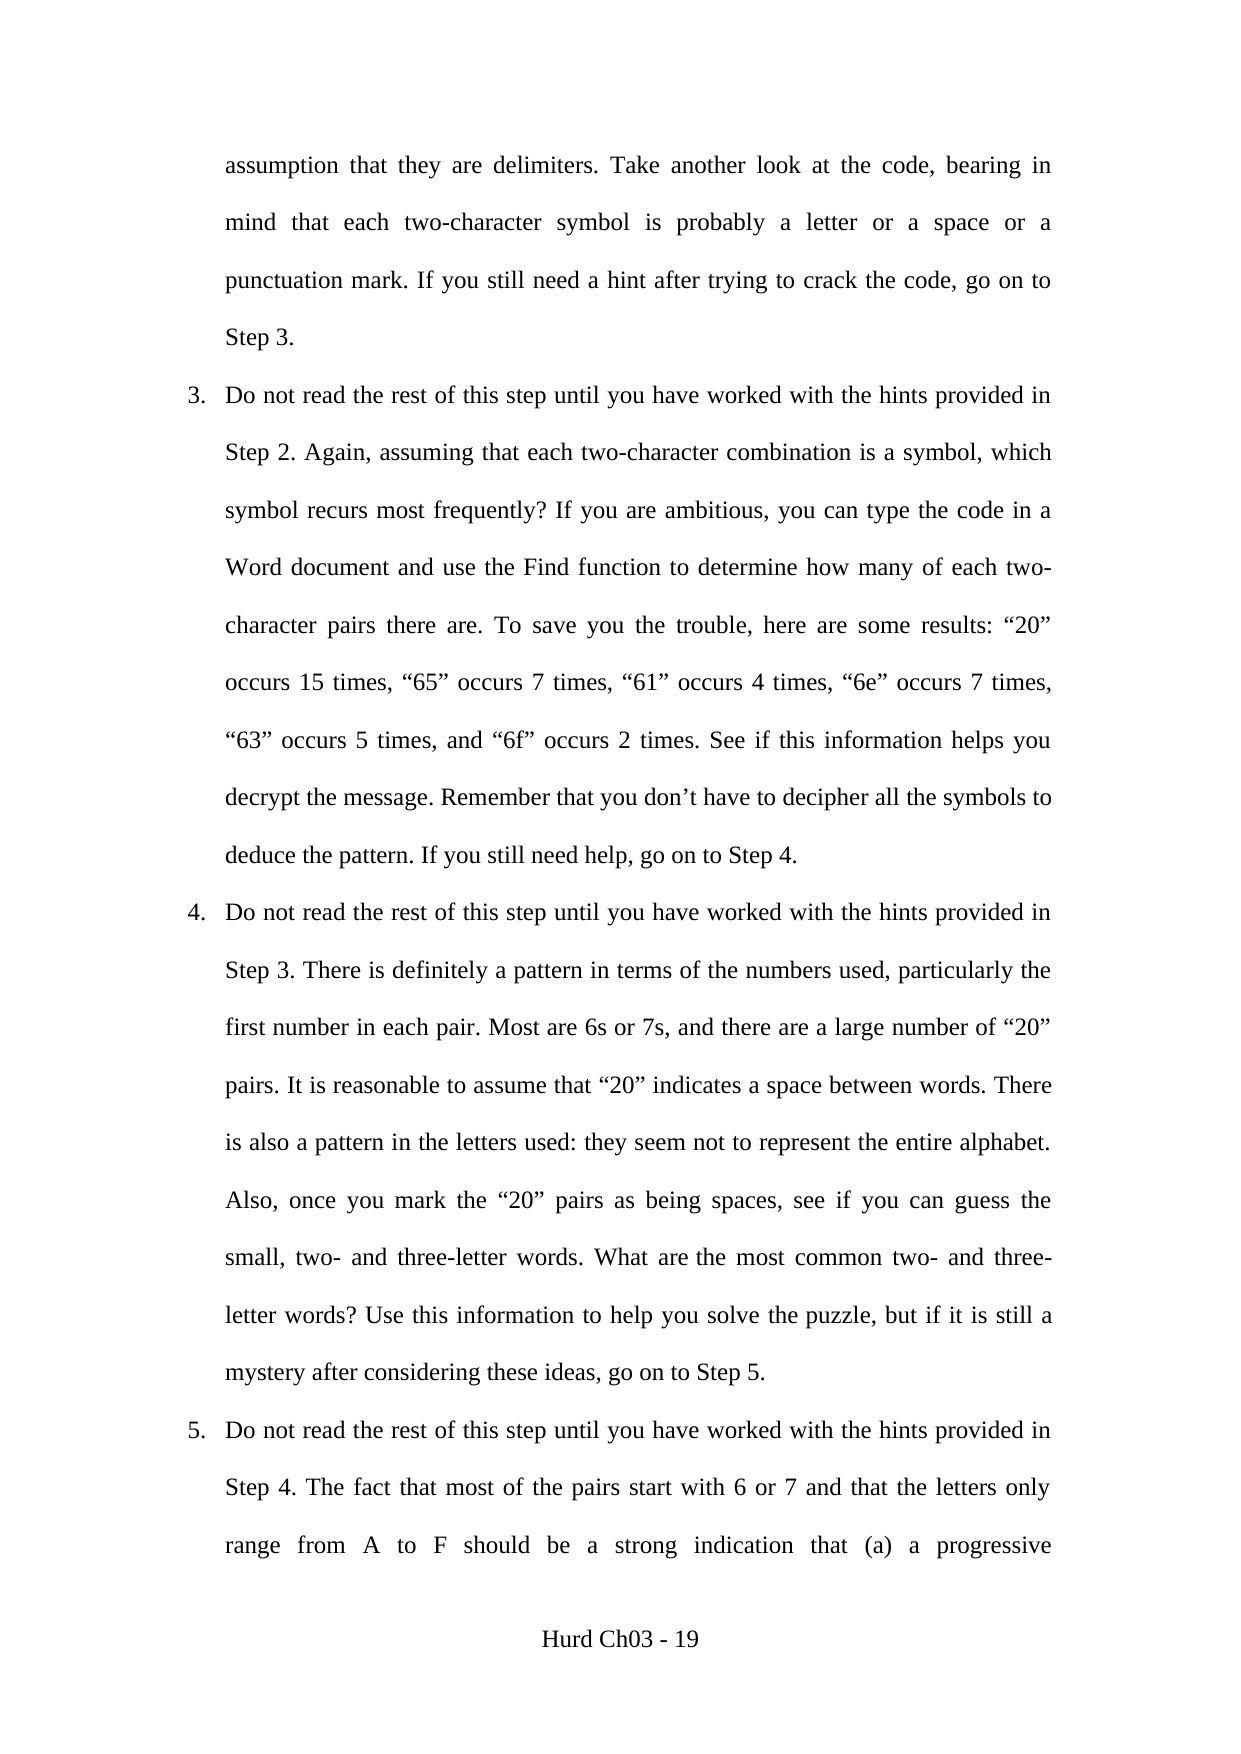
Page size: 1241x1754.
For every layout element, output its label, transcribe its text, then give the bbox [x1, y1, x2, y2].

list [187, 150, 1053, 351]
list Do not read the rest of this step until you have worked with the hints provided in Step 2. Again, assuming that each two-character combination is a symbol, which symbol recurs most frequently? If you are ambitious, you can type the code in a Word document and use the Find function to determine how many of each two-character pairs there are. To save you the trouble, here are some results: “20” occurs 15 times, “65” occurs 7 times, “61” occurs 4 times, “6e” occurs 7 times, “63” occurs 5 times, and “6f” occurs 2 times. See if this information helps you decrypt the message. Remember that you don’t have to decipher all the symbols to deduce the pattern. If you still need help, go on to Step 4. [187, 380, 1053, 869]
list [187, 1415, 1053, 1559]
list Do not read the rest of this step until you have worked with the hints provided in Step 3. There is definitely a pattern in terms of the numbers used, particularly the first number in each pair. Most are 6s or 7s, and there are a large number of “20” pairs. It is reasonable to assume that “20” indicates a space between words. There is also a pattern in the letters used: they seem not to represent the entire alphabet. Also, once you mark the “20” pairs as being spaces, see if you can guess the small, two- and three-letter words. What are the most common two- and three-letter words? Use this information to help you solve the puzzle, but if it is still a mystery after considering these ideas, go on to Step 5. [187, 897, 1053, 1386]
